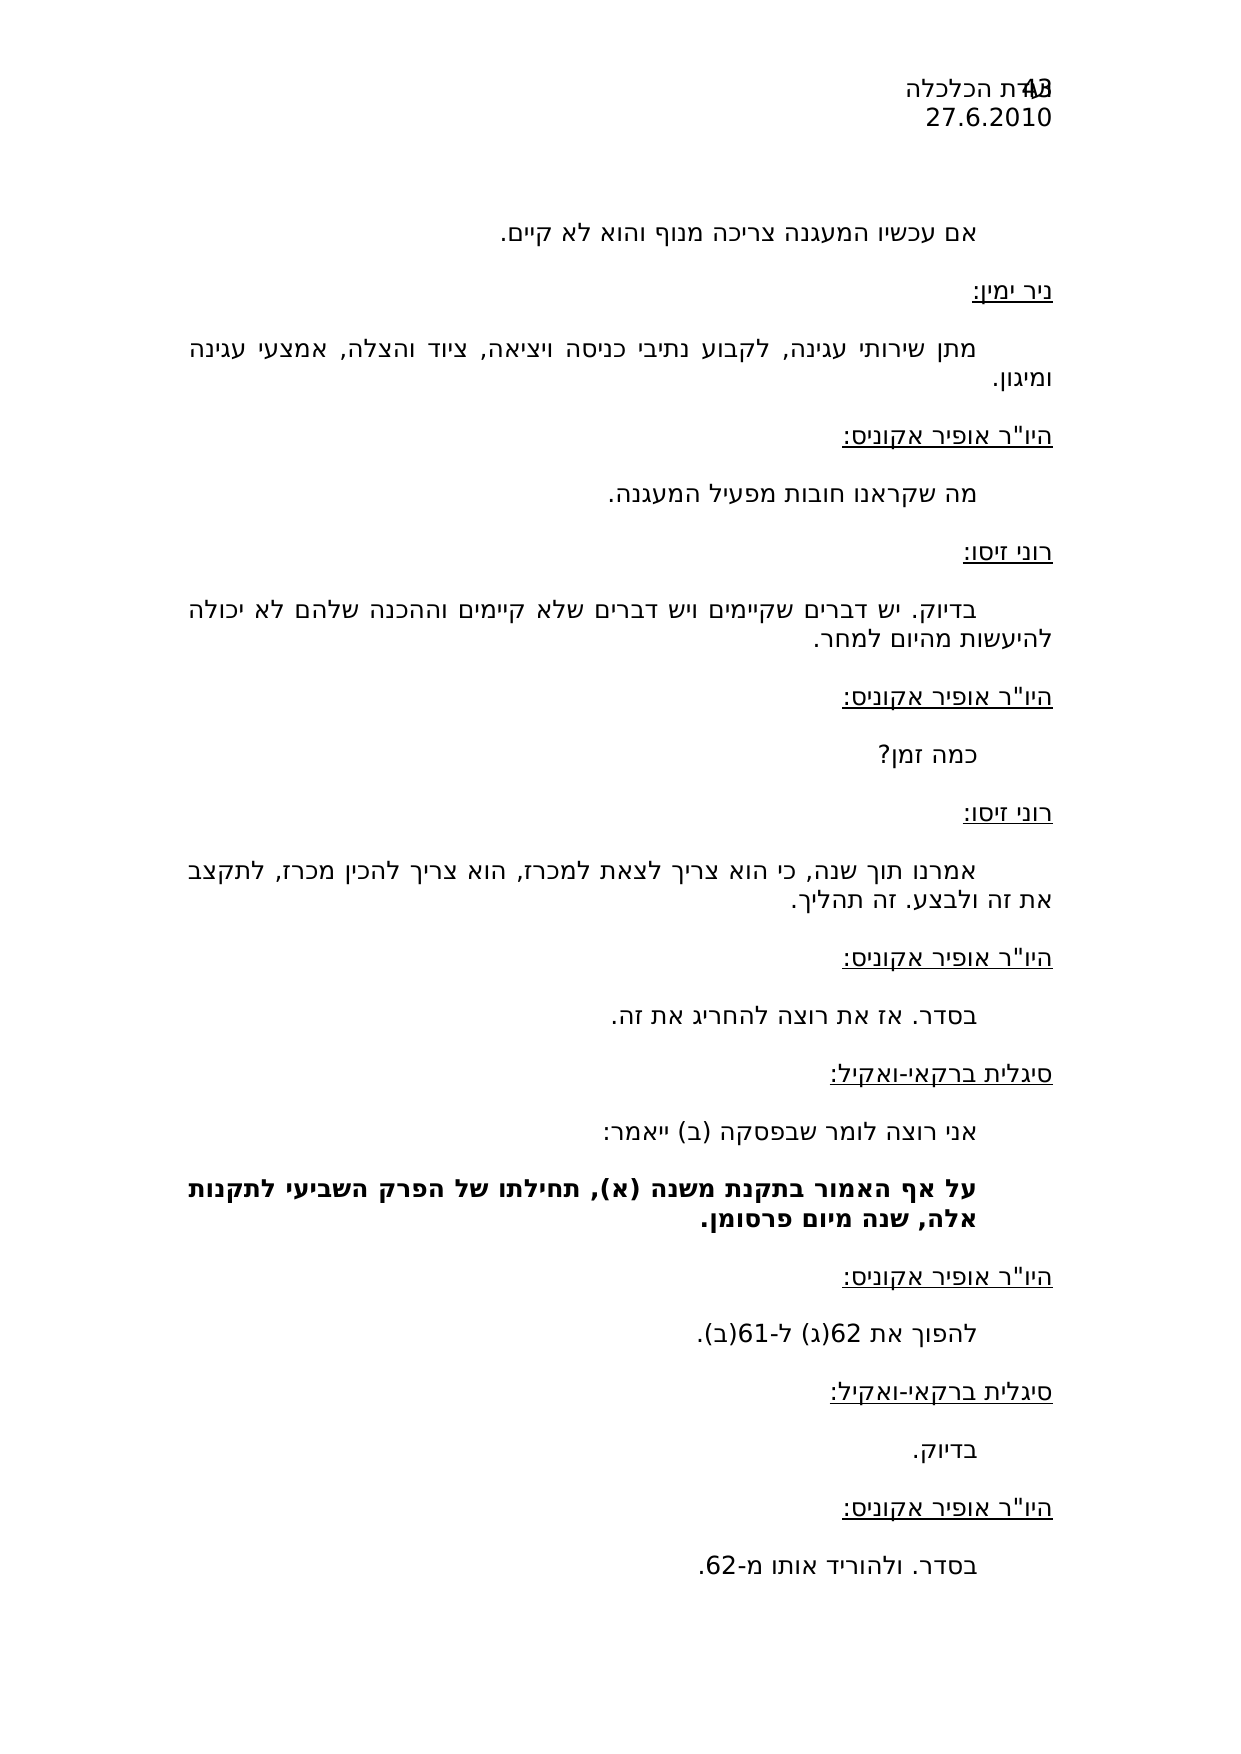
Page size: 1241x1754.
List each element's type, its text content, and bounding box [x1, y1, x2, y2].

text להפוך את 62(ג) ל-61(ב). [187, 1319, 1053, 1349]
text סיגלית ברקאי-ואקיל: [187, 1377, 1053, 1407]
text אני רוצה לומר שבפסקה (ב) ייאמר: [187, 1117, 1053, 1146]
text אמרנו תוך שנה, כי הוא צריך לצאת למכרז, הוא צריך להכין מכרז, לתקצב את זה ולבצע. זה תהליך. [187, 856, 1053, 914]
text היו"ר אופיר אקוניס: [187, 1493, 1053, 1522]
text מתן שירותי עגינה, לקבוע נתיבי כניסה ויציאה, ציוד והצלה, אמצעי עגינה ומיגון. [187, 334, 1053, 392]
text אם עכשיו המעגנה צריכה מנוף והוא לא קיים. [187, 218, 1053, 247]
text ניר ימין: [187, 276, 1053, 305]
text על אף האמור בתקנת משנה (א), תחילתו של הפרק השביעי לתקנות אלה, שנה מיום פרסומן. [187, 1174, 978, 1233]
text מה שקראנו חובות מפעיל המעגנה. [187, 479, 1053, 508]
text בסדר. ולהוריד אותו מ-62. [187, 1551, 1053, 1580]
text כמה זמן? [187, 740, 1053, 769]
text היו"ר אופיר אקוניס: [187, 421, 1053, 450]
text רוני זיסו: [187, 537, 1053, 566]
text בדיוק. [187, 1435, 1053, 1464]
text היו"ר אופיר אקוניס: [187, 682, 1053, 711]
text היו"ר אופיר אקוניס: [187, 943, 1053, 972]
text היו"ר אופיר אקוניס: [187, 1262, 1053, 1291]
text רוני זיסו: [187, 798, 1053, 827]
text סיגלית ברקאי-ואקיל: [187, 1059, 1053, 1088]
text בדיוק. יש דברים שקיימים ויש דברים שלא קיימים וההכנה שלהם לא יכולה להיעשות מהיום למחר. [187, 595, 1053, 653]
text בסדר. אז את רוצה להחריג את זה. [187, 1001, 1053, 1030]
